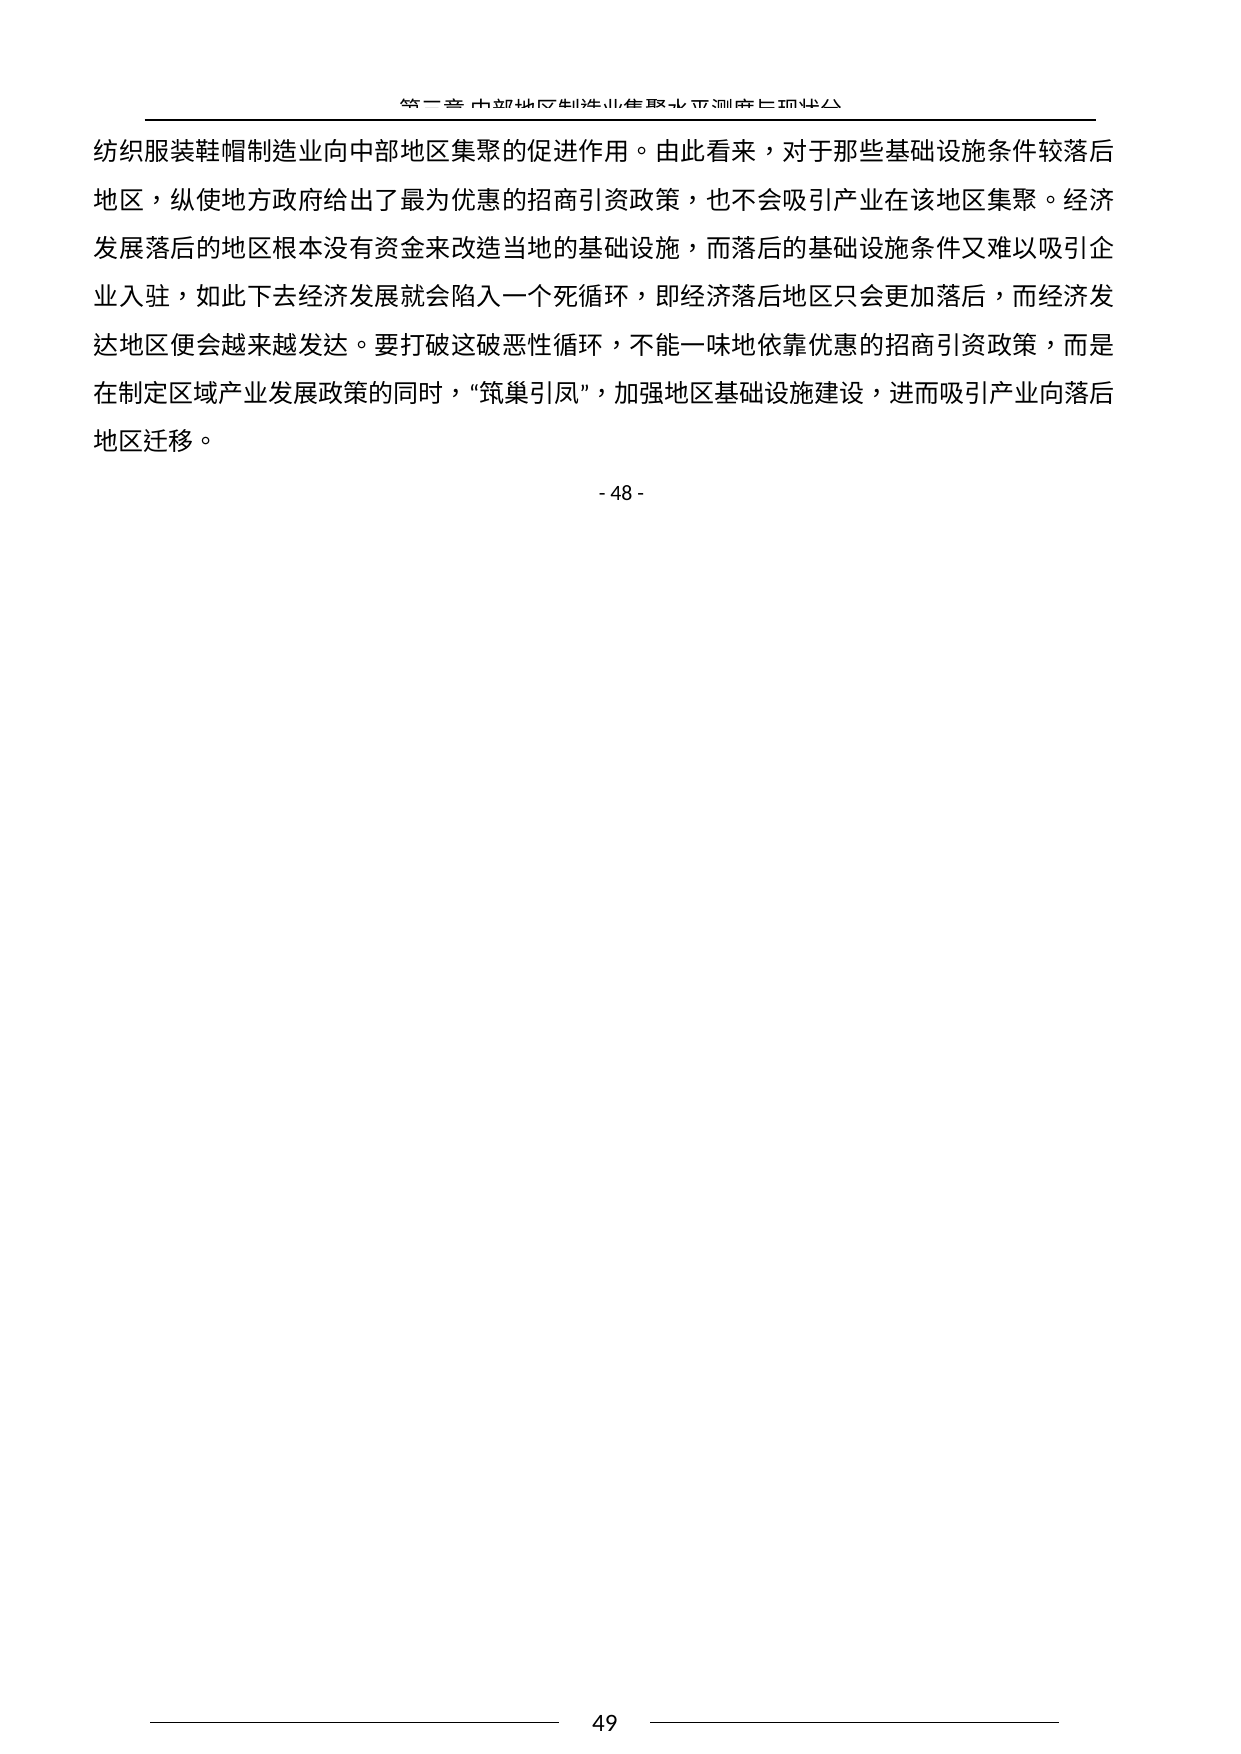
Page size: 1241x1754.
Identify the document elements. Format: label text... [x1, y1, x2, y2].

text - 48 - [127, 457, 1115, 505]
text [94, 119, 1115, 457]
